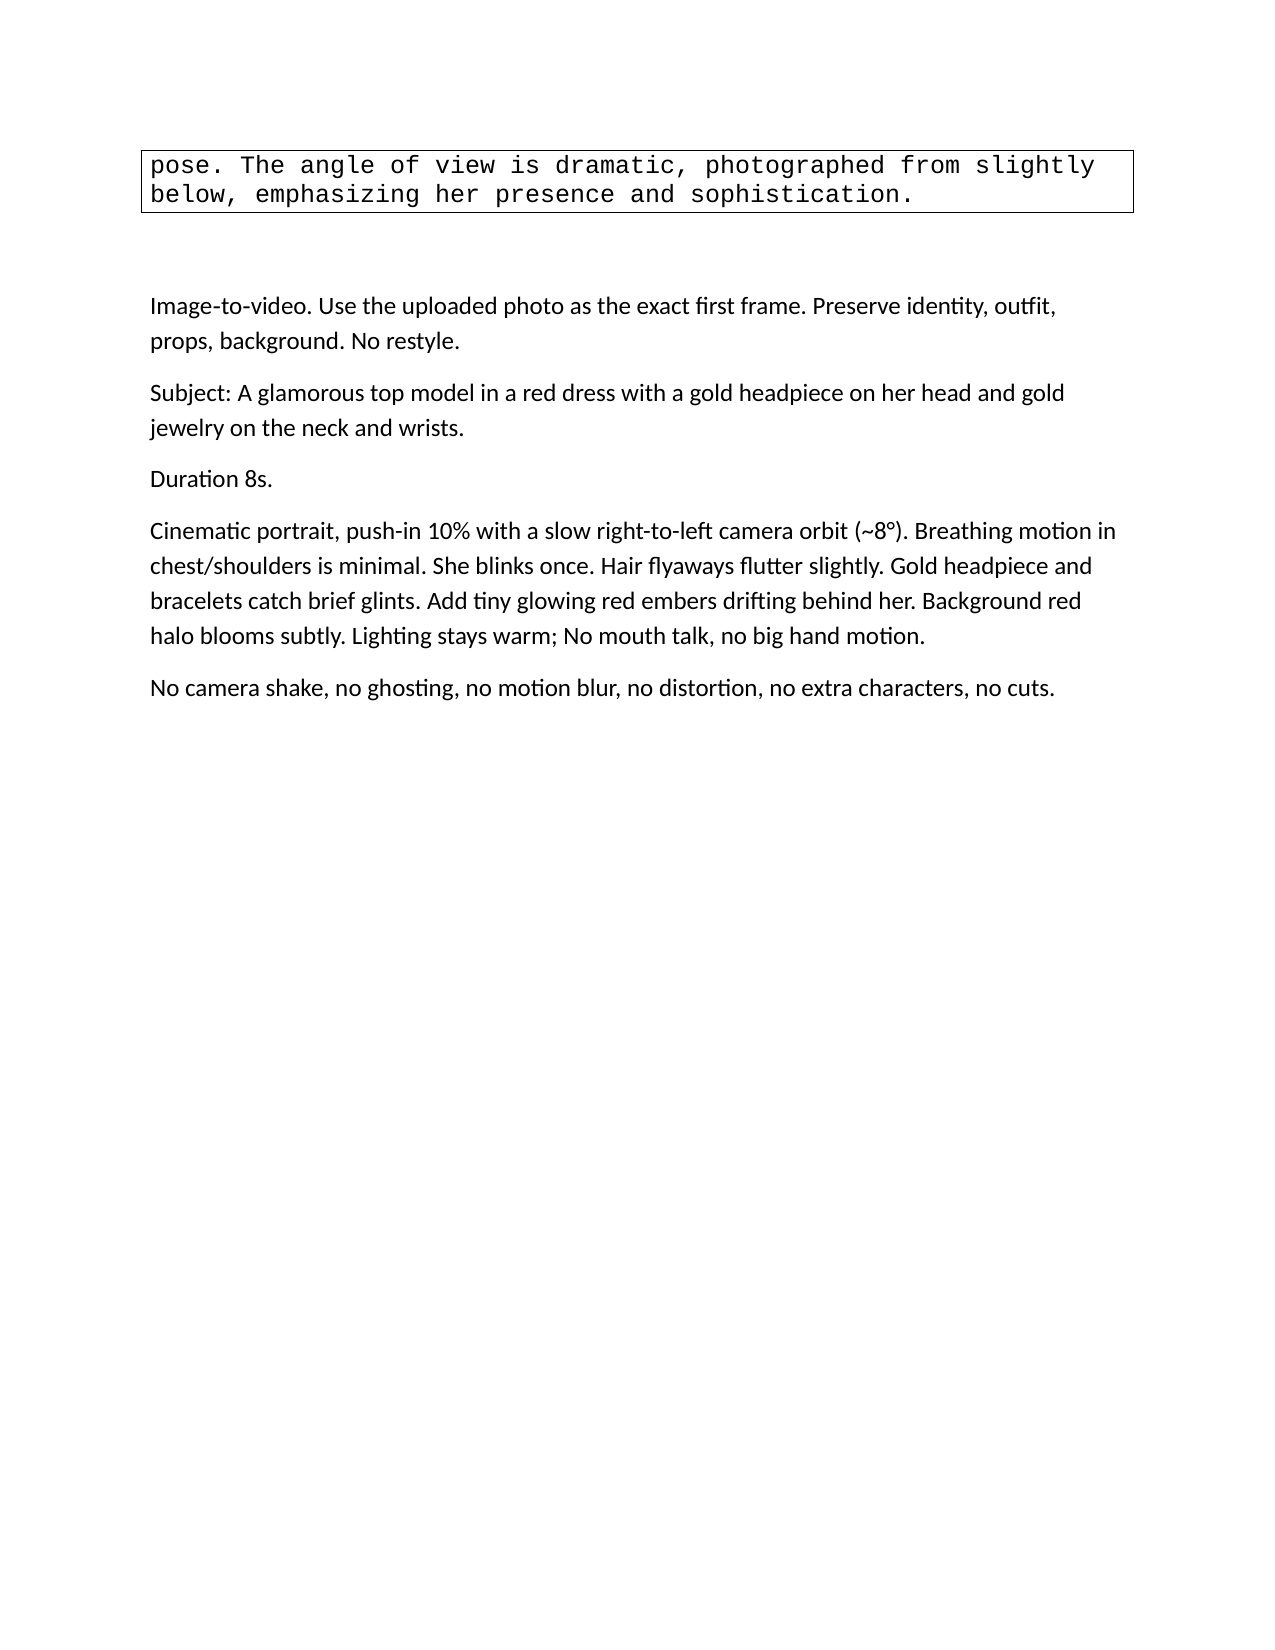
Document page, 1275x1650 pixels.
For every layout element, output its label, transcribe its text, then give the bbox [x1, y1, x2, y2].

text Cinematic portrait, push-in 10% with a slow right-to-left camera orbit (~8°). Breathing motion in chest/shoulders is minimal. She blinks once. Hair flyaways flutter slightly. Gold headpiece and bracelets catch brief glints. Add tiny glowing red embers drifting behind her. Background red halo blooms subtly. Lighting stays warm; No mouth talk, no big hand motion. [150, 515, 1125, 651]
text Subject: A glamorous top model in a red dress with a gold headpiece on her head and gold jewelry on the neck and wrists. [150, 377, 1125, 442]
text Image‑to‑video. Use the uploaded photo as the exact first frame. Preserve identity, outfit, props, background. No restyle. [150, 289, 1125, 356]
text No camera shake, no ghosting, no motion blur, no distortion, no extra characters, no cuts. [150, 672, 1125, 702]
text Duration 8s. [150, 463, 1125, 494]
